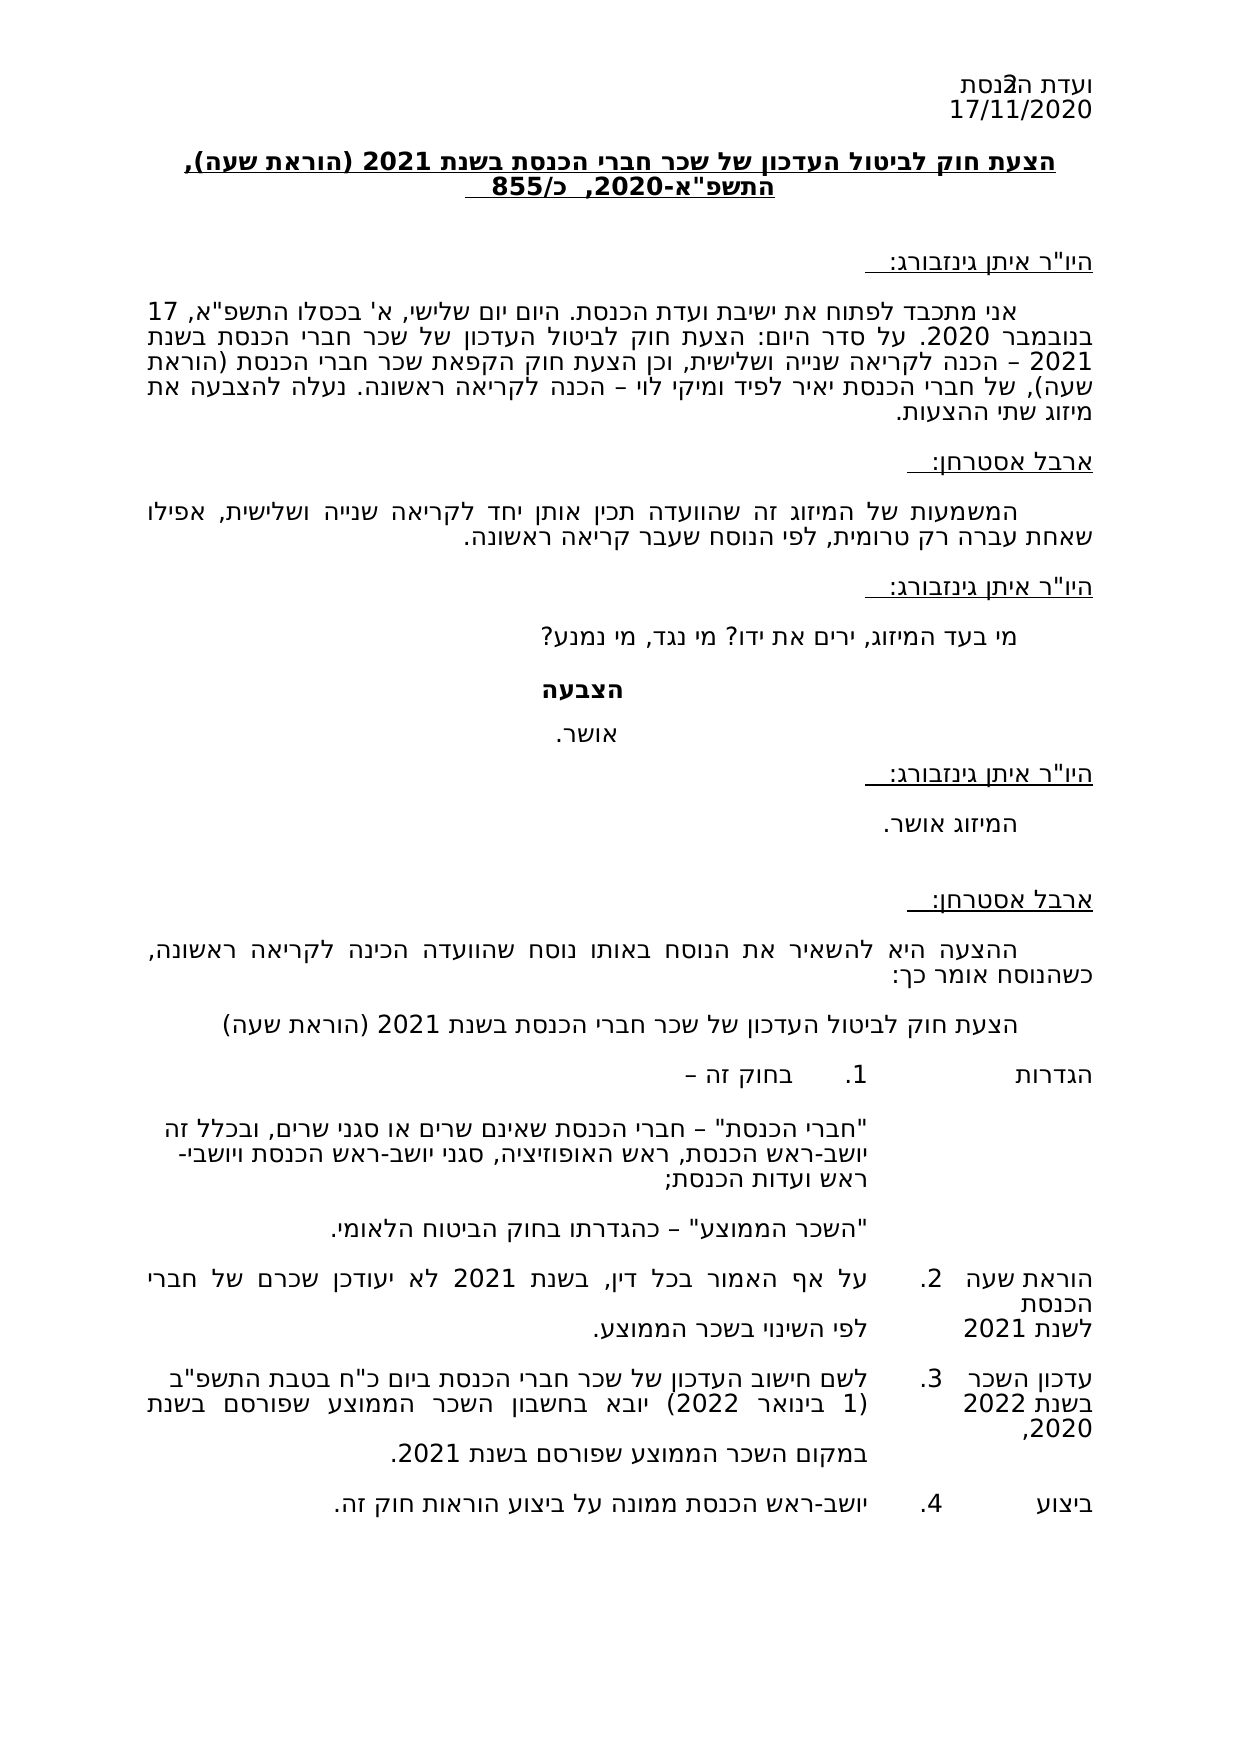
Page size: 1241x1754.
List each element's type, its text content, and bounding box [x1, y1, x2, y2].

text יושב-ראש הכנסת, ראש האופוזיציה, סגני יושב-ראש הכנסת ויושבי- [147, 1142, 1093, 1167]
text "חברי הכנסת" – חברי הכנסת שאינם שרים או סגני שרים, ובכלל זה [147, 1117, 1093, 1142]
text הצבעה [147, 675, 1093, 704]
text בשנת 2022 (1 בינואר 2022) יובא בחשבון השכר הממוצע שפורסם בשנת 2020, [147, 1392, 1093, 1442]
text לשנת 2021 לפי השינוי בשכר הממוצע. [147, 1317, 1093, 1342]
text ביצוע 4. יושב-ראש הכנסת ממונה על ביצוע הוראות חוק זה. [147, 1492, 1093, 1517]
text << יור >> היו"ר איתן גינזבורג: << יור >> [147, 575, 1093, 600]
text עדכון השכר 3. לשם חישוב העדכון של שכר חברי הכנסת ביום כ"ח בטבת התשפ"ב [147, 1367, 1093, 1392]
text הגדרות 1. בחוק זה – [147, 1063, 1093, 1088]
text "השכר הממוצע" – כהגדרתו בחוק הביטוח הלאומי. [147, 1217, 1093, 1242]
text המשמעות של המיזוג זה שהוועדה תכין אותן יחד לקריאה שנייה ושלישית, אפילו שאחת עברה רק טרומית, לפי הנוסח שעבר קריאה ראשונה. [147, 500, 1093, 550]
text ההצעה היא להשאיר את הנוסח באותו נוסח שהוועדה הכינה לקריאה ראשונה, כשהנוסח אומר כך: [147, 938, 1093, 988]
text אושר. [147, 719, 1093, 748]
text << דובר >> ארבל אסטרחן: << דובר >> [147, 450, 1093, 475]
text אני מתכבד לפתוח את ישיבת ועדת הכנסת. היום יום שלישי, א' בכסלו התשפ"א, 17 בנובמבר 2020. על סדר היום: הצעת חוק לביטול העדכון של שכר חברי הכנסת בשנת 2021 – הכנה לקריאה שנייה ושלישית, וכן הצעת חוק הקפאת שכר חברי הכנסת (הוראת שעה), של חברי הכנסת יאיר לפיד ומיקי לוי – הכנה לקריאה ראשונה. נעלה להצבעה את מיזוג שתי ההצעות. [147, 300, 1093, 425]
text ראש ועדות הכנסת; [147, 1167, 1093, 1192]
text המיזוג אושר. [147, 812, 1093, 837]
text << יור >> היו"ר איתן גינזבורג: << יור >> [147, 762, 1093, 787]
text << יור >> היו"ר איתן גינזבורג: << יור >> [147, 250, 1093, 275]
text במקום השכר הממוצע שפורסם בשנת 2021. [147, 1442, 1093, 1467]
text << דובר >> ארבל אסטרחן: << דובר >> [147, 888, 1093, 913]
text הוראת שעה 2. על אף האמור בכל דין, בשנת 2021 לא יעודכן שכרם של חברי הכנסת [147, 1267, 1093, 1317]
text הצעת חוק לביטול העדכון של שכר חברי הכנסת בשנת 2021 (הוראת שעה) [147, 1013, 1093, 1038]
text << נושא >> הצעת חוק לביטול העדכון של שכר חברי הכנסת בשנת 2021 (הוראת שעה), התשפ"א-2020, כ/855 << נושא >> [147, 150, 1093, 200]
text מי בעד המיזוג, ירים את ידו? מי נגד, מי נמנע? [147, 625, 1093, 650]
